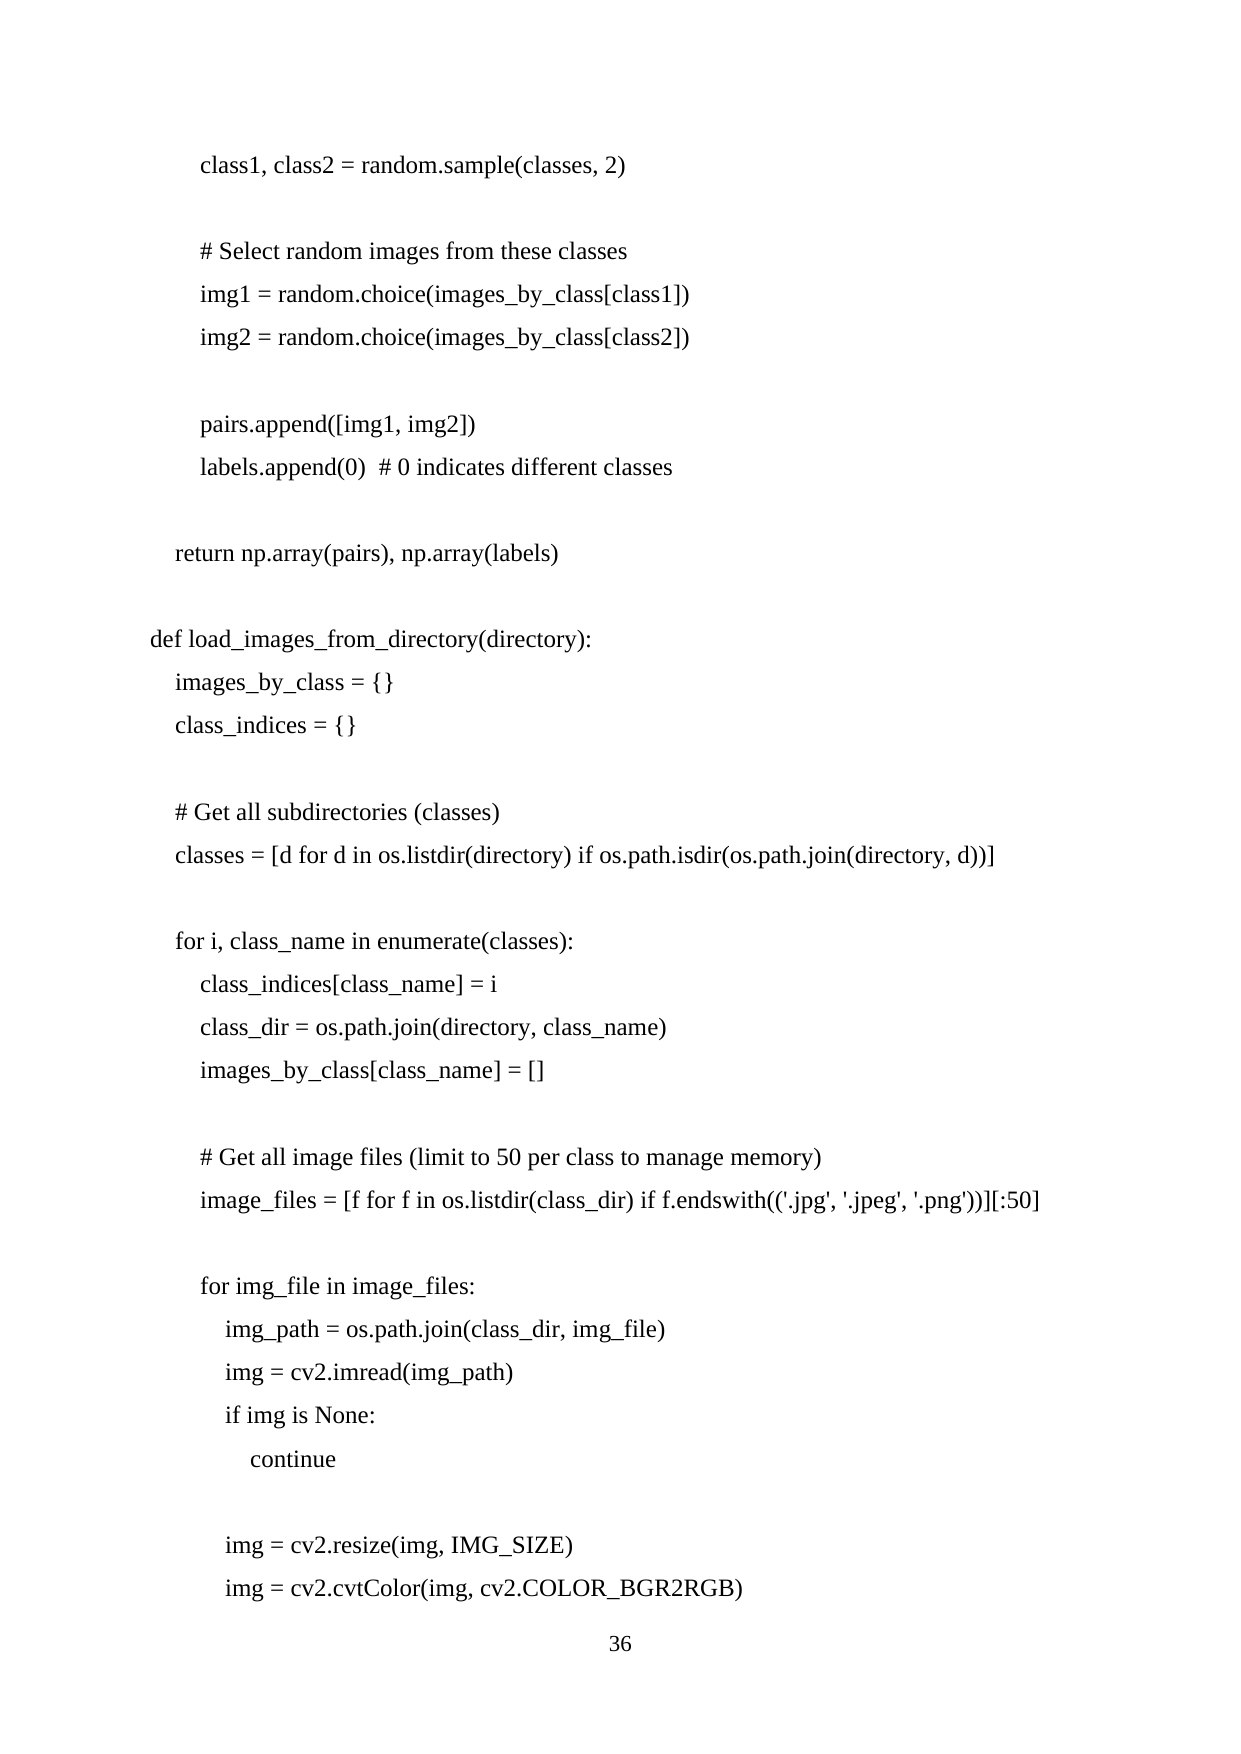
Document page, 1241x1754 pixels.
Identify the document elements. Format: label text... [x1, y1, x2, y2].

text image_files = [f for f in os.listdir(class_dir) if f.endswith(('.jpg', '.jpeg', '.png'))][:50] [150, 1185, 1090, 1214]
text class_indices = {} [150, 711, 1090, 739]
text return np.array(pairs), np.array(labels) [150, 538, 1090, 567]
text # Select random images from these classes [150, 236, 1090, 265]
text # Get all subdirectories (classes) [150, 797, 1090, 826]
text for img_file in image_files: [150, 1271, 1090, 1300]
text img1 = random.choice(images_by_class[class1]) [150, 279, 1090, 308]
text img_path = os.path.join(class_dir, img_file) [150, 1314, 1090, 1343]
text if img is None: [150, 1401, 1090, 1429]
text img2 = random.choice(images_by_class[class2]) [150, 322, 1090, 351]
text img = cv2.resize(img, IMG_SIZE) [150, 1530, 1090, 1559]
text def load_images_from_directory(directory): [150, 624, 1090, 653]
text # Get all image files (limit to 50 per class to manage memory) [150, 1142, 1090, 1171]
text continue [150, 1444, 1090, 1472]
text images_by_class = {} [150, 667, 1090, 696]
text for i, class_name in enumerate(classes): [150, 926, 1090, 955]
text pairs.append([img1, img2]) [150, 409, 1090, 437]
text labels.append(0) # 0 indicates different classes [150, 452, 1090, 481]
text images_by_class[class_name] = [] [150, 1056, 1090, 1084]
text img = cv2.imread(img_path) [150, 1357, 1090, 1386]
text class_indices[class_name] = i [150, 969, 1090, 998]
text classes = [d for d in os.listdir(directory) if os.path.isdir(os.path.join(directory, d))] [150, 840, 1090, 869]
text class_dir = os.path.join(directory, class_name) [150, 1012, 1090, 1041]
text class1, class2 = random.sample(classes, 2) [150, 150, 1090, 179]
text img = cv2.cvtColor(img, cv2.COLOR_BGR2RGB) [150, 1573, 1090, 1602]
